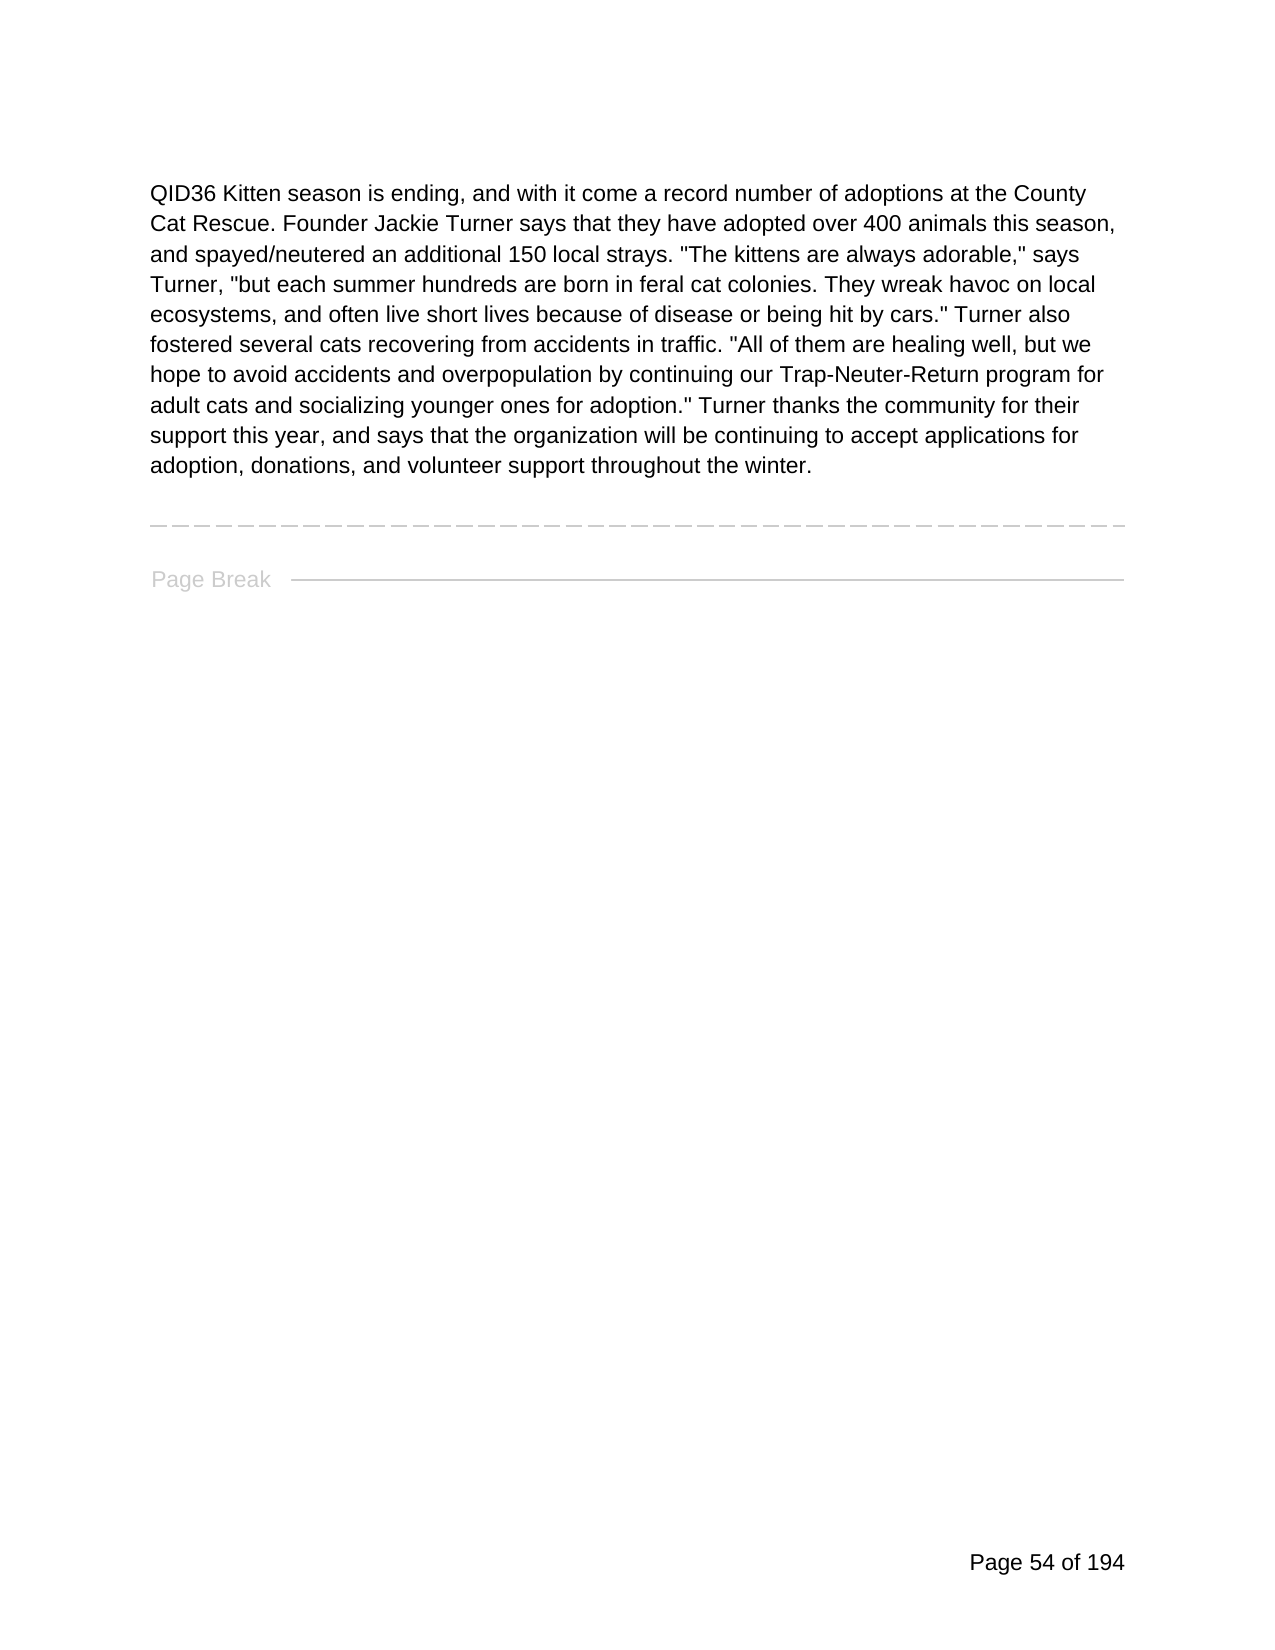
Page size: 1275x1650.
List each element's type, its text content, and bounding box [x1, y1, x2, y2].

table_header [290, 566, 1125, 606]
text QID36 Kitten season is ending, and with it come a record number of adoptions at the County Cat Rescue. Founder Jackie Turner says that they have adopted over 400 animals this season, and spayed/neutered an additional 150 local strays. "The kittens are always adorable," says Turner, "but each summer hundreds are born in feral cat colonies. They wreak havoc on local ecosystems, and often live short lives because of disease or being hit by cars." Turner also fostered several cats recovering from accidents in traffic. "All of them are healing well, but we hope to avoid accidents and overpopulation by continuing our Trap-Neuter-Return program for adult cats and socializing younger ones for adoption." Turner thanks the community for their support this year, and says that the organization will be continuing to accept applications for adoption, donations, and volunteer support throughout the winter. [150, 180, 1125, 478]
table_header Page Break [150, 566, 290, 606]
